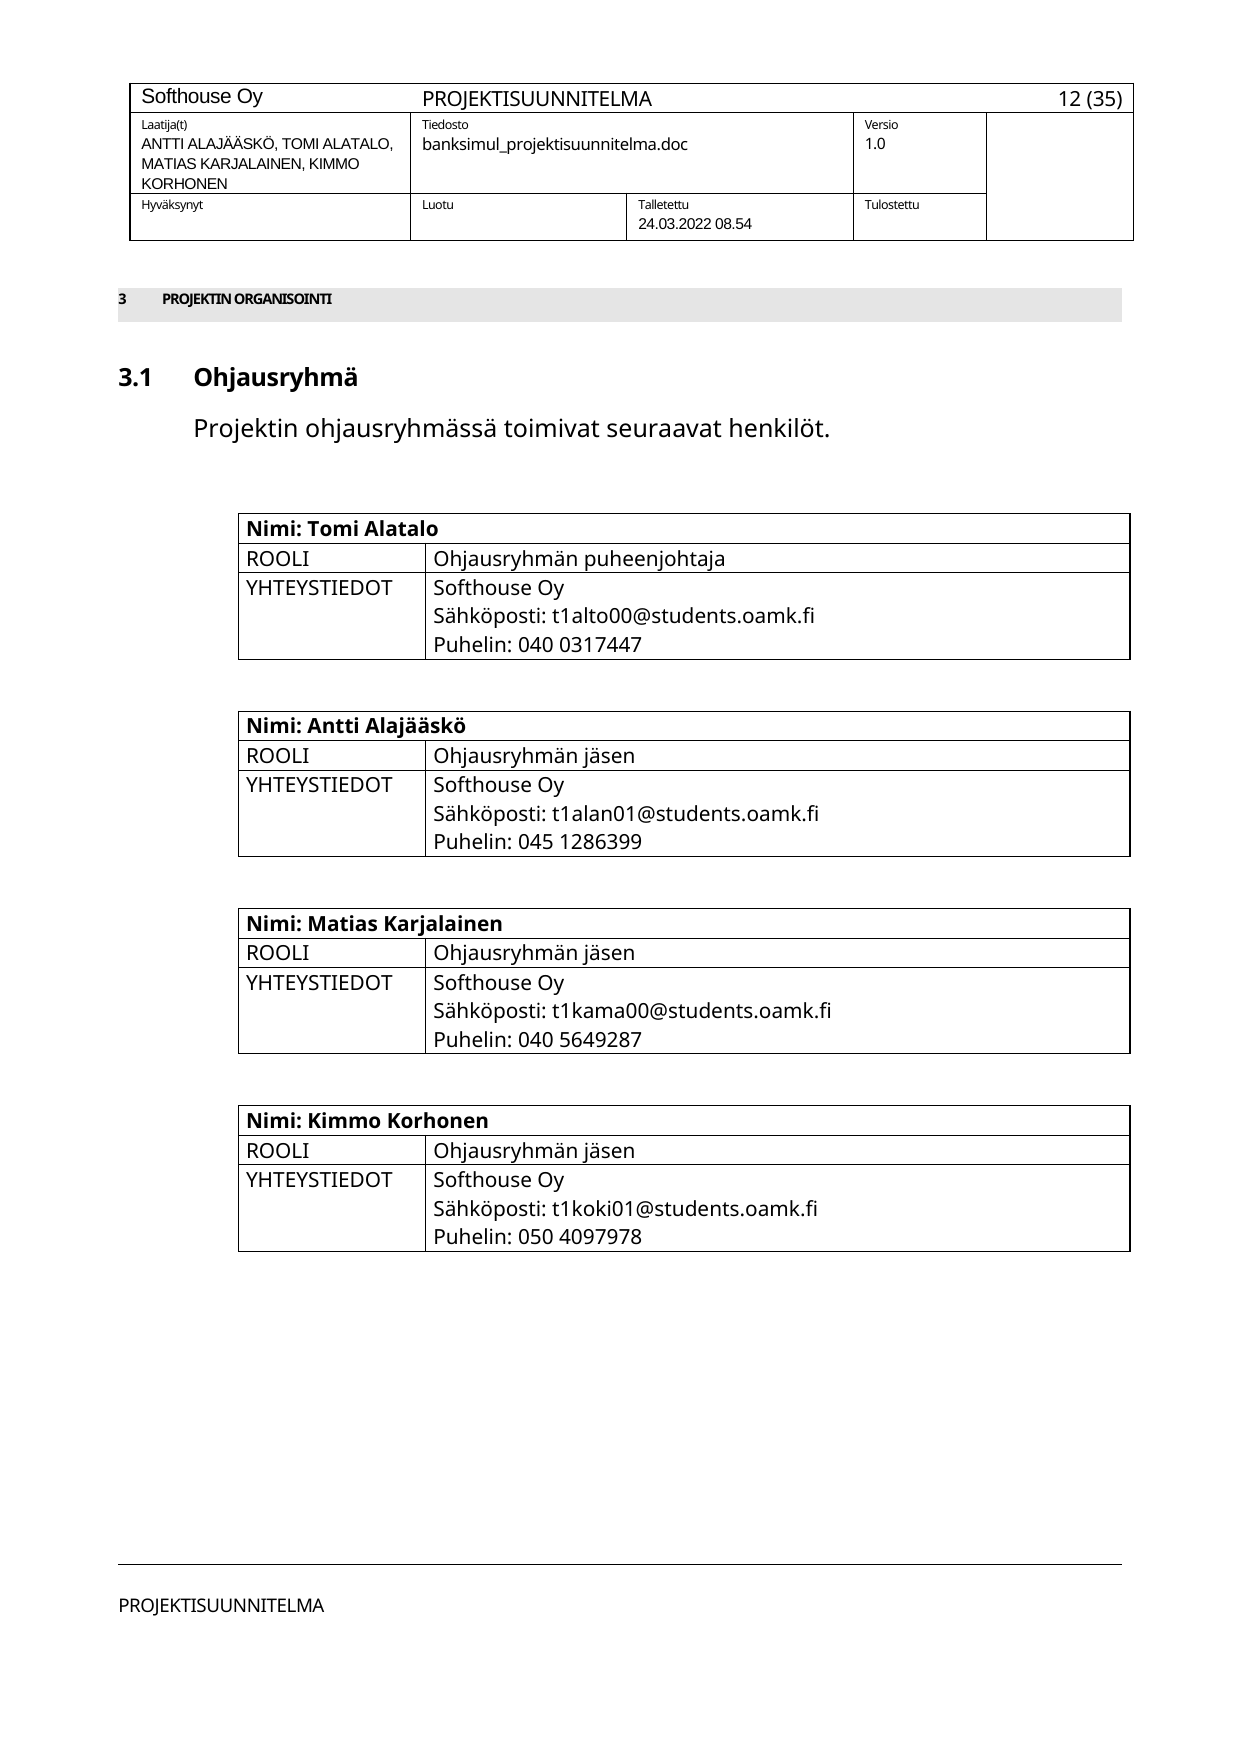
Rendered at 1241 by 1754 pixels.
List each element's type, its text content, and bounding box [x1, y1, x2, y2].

table_cell ROOLI [239, 1136, 425, 1164]
table_header Nimi: Kimmo Korhonen [239, 1106, 1129, 1135]
text Projektin ohjausryhmässä toimivat seuraavat henkilöt. [118, 411, 1122, 445]
table_header Nimi: Matias Karjalainen [239, 909, 1129, 937]
table_cell ROOLI [239, 544, 425, 572]
table_cell YHTEYSTIEDOT [239, 573, 425, 658]
table_cell YHTEYSTIEDOT [239, 968, 425, 1053]
table_cell Softhouse Oy Sähköposti: t1alto00@students.oamk.fi Puhelin: 040 0317447 [426, 573, 1129, 658]
table_cell YHTEYSTIEDOT [239, 1165, 425, 1251]
subtitle PROJEKTIN ORGANISOINTI [118, 288, 1122, 322]
table_cell YHTEYSTIEDOT [239, 771, 425, 856]
table_cell Softhouse Oy Sähköposti: t1koki01@students.oamk.fi Puhelin: 050 4097978 [426, 1165, 1129, 1251]
table_cell Softhouse Oy Sähköposti: t1alan01@students.oamk.fi Puhelin: 045 1286399 [426, 771, 1129, 856]
table_cell ROOLI [239, 939, 425, 967]
table_header Nimi: Tomi Alatalo [239, 514, 1129, 543]
table_cell Ohjausryhmän jäsen [426, 1136, 1129, 1164]
table_cell Ohjausryhmän puheenjohtaja [426, 544, 1129, 572]
table_header Nimi: Antti Alajääskö [239, 712, 1129, 740]
table_cell Softhouse Oy Sähköposti: t1kama00@students.oamk.fi Puhelin: 040 5649287 [426, 968, 1129, 1053]
table_cell Ohjausryhmän jäsen [426, 741, 1129, 769]
subtitle Ohjausryhmä [118, 360, 1122, 394]
table_cell Ohjausryhmän jäsen [426, 939, 1129, 967]
table_cell ROOLI [239, 741, 425, 769]
